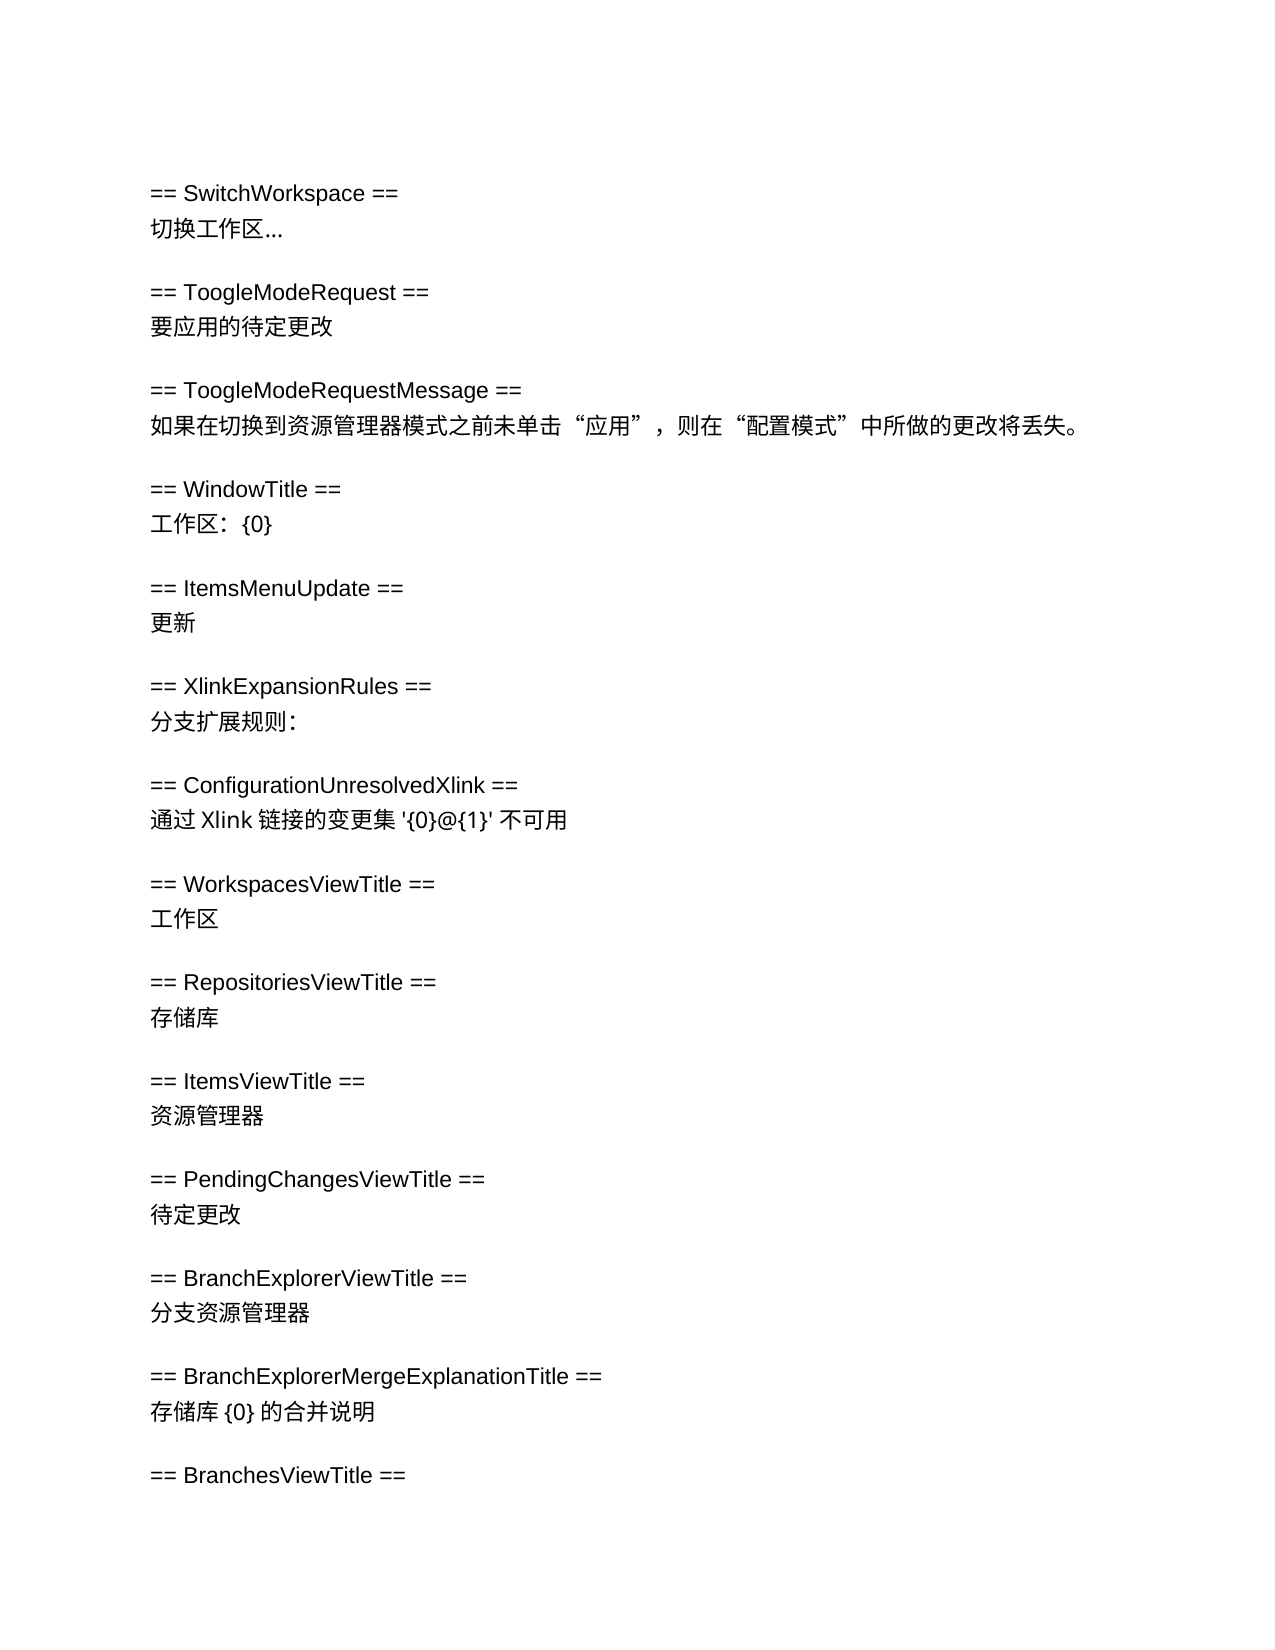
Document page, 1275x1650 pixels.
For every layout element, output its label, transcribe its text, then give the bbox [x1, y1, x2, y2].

text 要应用的待定更改 [150, 309, 1125, 342]
text == PendingChangesViewTitle == [150, 1166, 1125, 1193]
text 存储库 [150, 999, 1125, 1033]
text 如果在切换到资源管理器模式之前未单击“应用”，则在“配置模式”中所做的更改将丢失。 [150, 408, 1125, 441]
text == WindowTitle == [150, 476, 1125, 502]
text == ItemsViewTitle == [150, 1068, 1125, 1094]
text 分支扩展规则： [150, 703, 1125, 737]
text 分支资源管理器 [150, 1295, 1125, 1328]
text == SwitchWorkspace == [150, 180, 1125, 207]
text == RepositoriesViewTitle == [150, 969, 1125, 996]
text 资源管理器 [150, 1098, 1125, 1131]
text == ConfigurationUnresolvedXlink == [150, 772, 1125, 798]
text 待定更改 [150, 1196, 1125, 1230]
text 存储库 {0} 的合并说明 [150, 1393, 1125, 1427]
text 工作区 [150, 901, 1125, 934]
text == BranchExplorerViewTitle == [150, 1265, 1125, 1291]
text 工作区：{0} [150, 506, 1125, 539]
text == XlinkExpansionRules == [150, 673, 1125, 700]
text == WorkspacesViewTitle == [150, 871, 1125, 897]
text == BranchesViewTitle == [150, 1462, 1125, 1488]
text 切换工作区... [150, 210, 1125, 244]
text 通过 Xlink 链接的变更集 '{0}@{1}' 不可用 [150, 802, 1125, 835]
text 更新 [150, 605, 1125, 638]
text == ToogleModeRequestMessage == [150, 377, 1125, 404]
text == ToogleModeRequest == [150, 279, 1125, 305]
text == ItemsMenuUpdate == [150, 575, 1125, 601]
text == BranchExplorerMergeExplanationTitle == [150, 1363, 1125, 1390]
